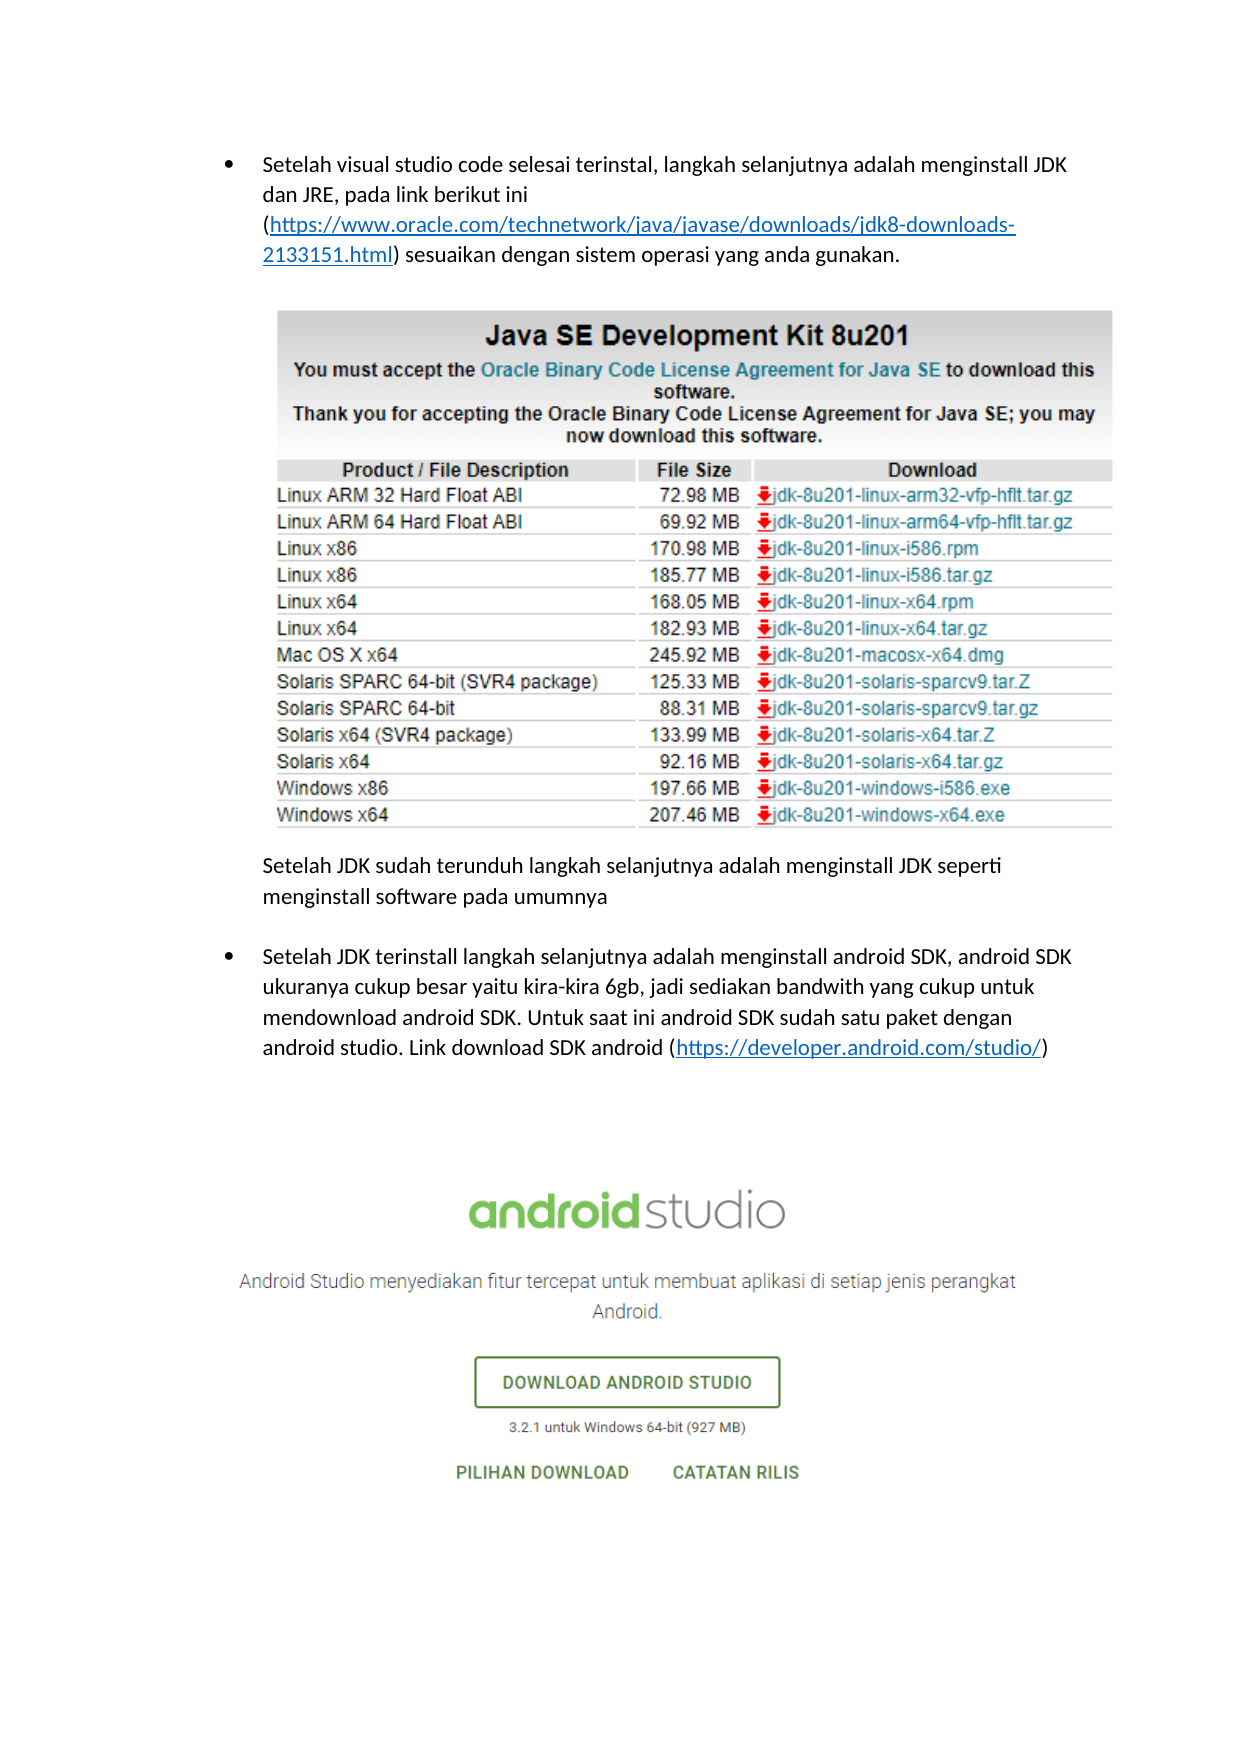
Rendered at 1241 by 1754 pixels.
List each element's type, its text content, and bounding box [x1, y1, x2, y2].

picture [262, 301, 1133, 850]
list Setelah visual studio code selesai terinstal, langkah selanjutnya adalah menginstall JDK dan JRE, pada link berikut ini (https://www.oracle.com/technetwork/java/javase/downloads/jdk8-downloads-2133151.html) sesuaikan dengan sistem operasi yang anda gunakan. [225, 150, 1090, 269]
picture [150, 1079, 1091, 1534]
list Setelah JDK sudah terunduh langkah selanjutnya adalah menginstall JDK seperti menginstall software pada umumnya [262, 852, 1090, 910]
list Setelah JDK terinstall langkah selanjutnya adalah menginstall android SDK, android SDK ukuranya cukup besar yaitu kira-kira 6gb, jadi sediakan bandwith yang cukup untuk mendownload android SDK. Untuk saat ini android SDK sudah satu paket dengan android studio. Link download SDK android (https://developer.android.com/studio/) [225, 942, 1090, 1061]
